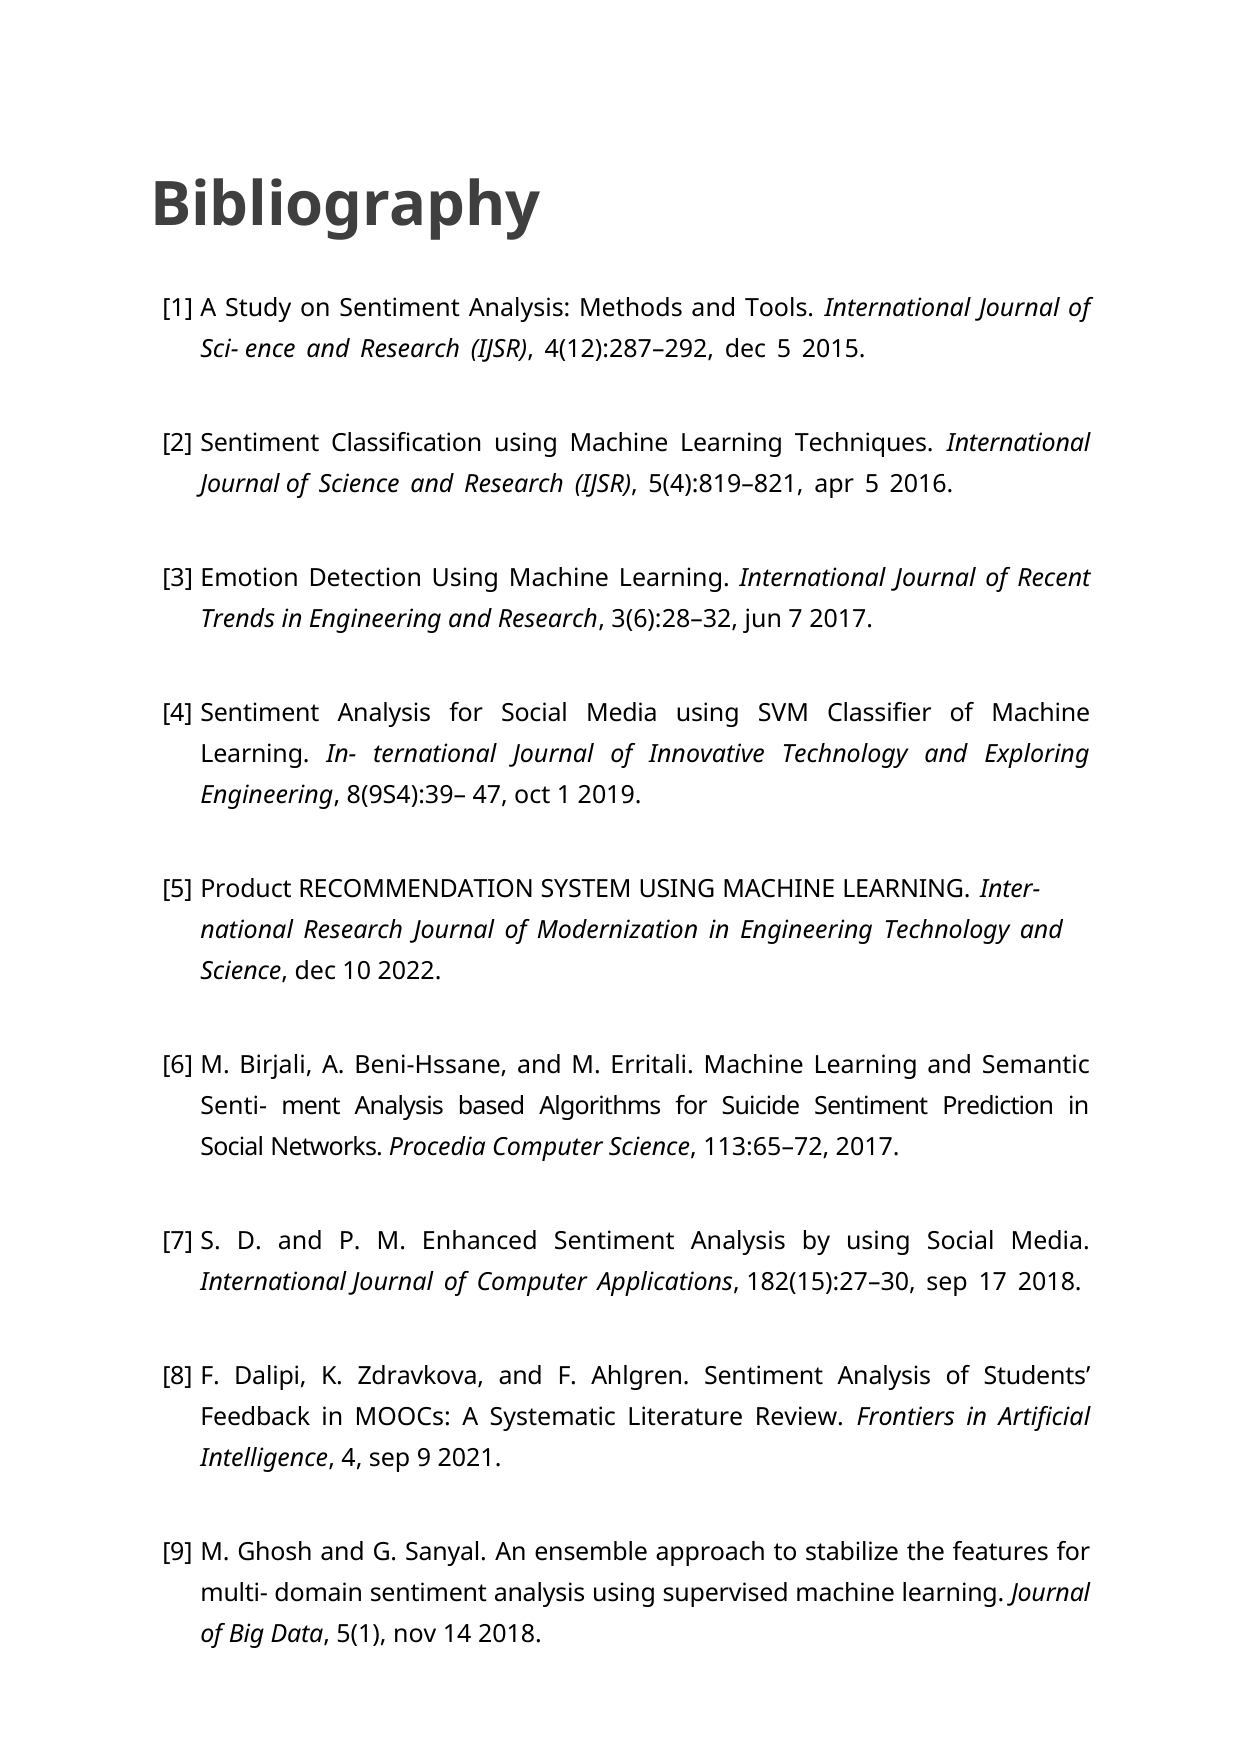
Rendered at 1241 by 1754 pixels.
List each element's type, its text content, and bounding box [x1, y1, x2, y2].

list S. D. and P. M. Enhanced Sentiment Analysis by using Social Media. International Journal of Computer Applications, 182(15):27–30, sep 17 2018. [162, 1223, 1090, 1298]
subtitle Bibliography [150, 160, 1221, 244]
list Emotion Detection Using Machine Learning. International Journal of Recent Trends in Engineering and Research, 3(6):28–32, jun 7 2017. [162, 560, 1091, 635]
list Sentiment Analysis for Social Media using SVM Classifier of Machine Learning. In- ternational Journal of Innovative Technology and Exploring Engineering, 8(9S4):39– 47, oct 1 2019. [162, 695, 1091, 811]
list Sentiment Classification using Machine Learning Techniques. International Journal of Science and Research (IJSR), 5(4):819–821, apr 5 2016. [162, 425, 1090, 500]
list F. Dalipi, K. Zdravkova, and F. Ahlgren. Sentiment Analysis of Students’ Feedback in MOOCs: A Systematic Literature Review. Frontiers in Artificial Intelligence, 4, sep 9 2021. [162, 1358, 1091, 1474]
list M. Birjali, A. Beni-Hssane, and M. Erritali. Machine Learning and Semantic Senti- ment Analysis based Algorithms for Suicide Sentiment Prediction in Social Networks. Procedia Computer Science, 113:65–72, 2017. [162, 1047, 1090, 1162]
list Product RECOMMENDATION SYSTEM USING MACHINE LEARNING. Inter- [162, 871, 1221, 905]
list M. Ghosh and G. Sanyal. An ensemble approach to stabilize the features for multi- domain sentiment analysis using supervised machine learning. Journal of Big Data, 5(1), nov 14 2018. [162, 1534, 1091, 1650]
list A Study on Sentiment Analysis: Methods and Tools. International Journal of Sci- ence and Research (IJSR), 4(12):287–292, dec 5 2015. [162, 289, 1091, 364]
text national Research Journal of Modernization in Engineering Technology and Science, dec 10 2022. [200, 911, 1123, 986]
